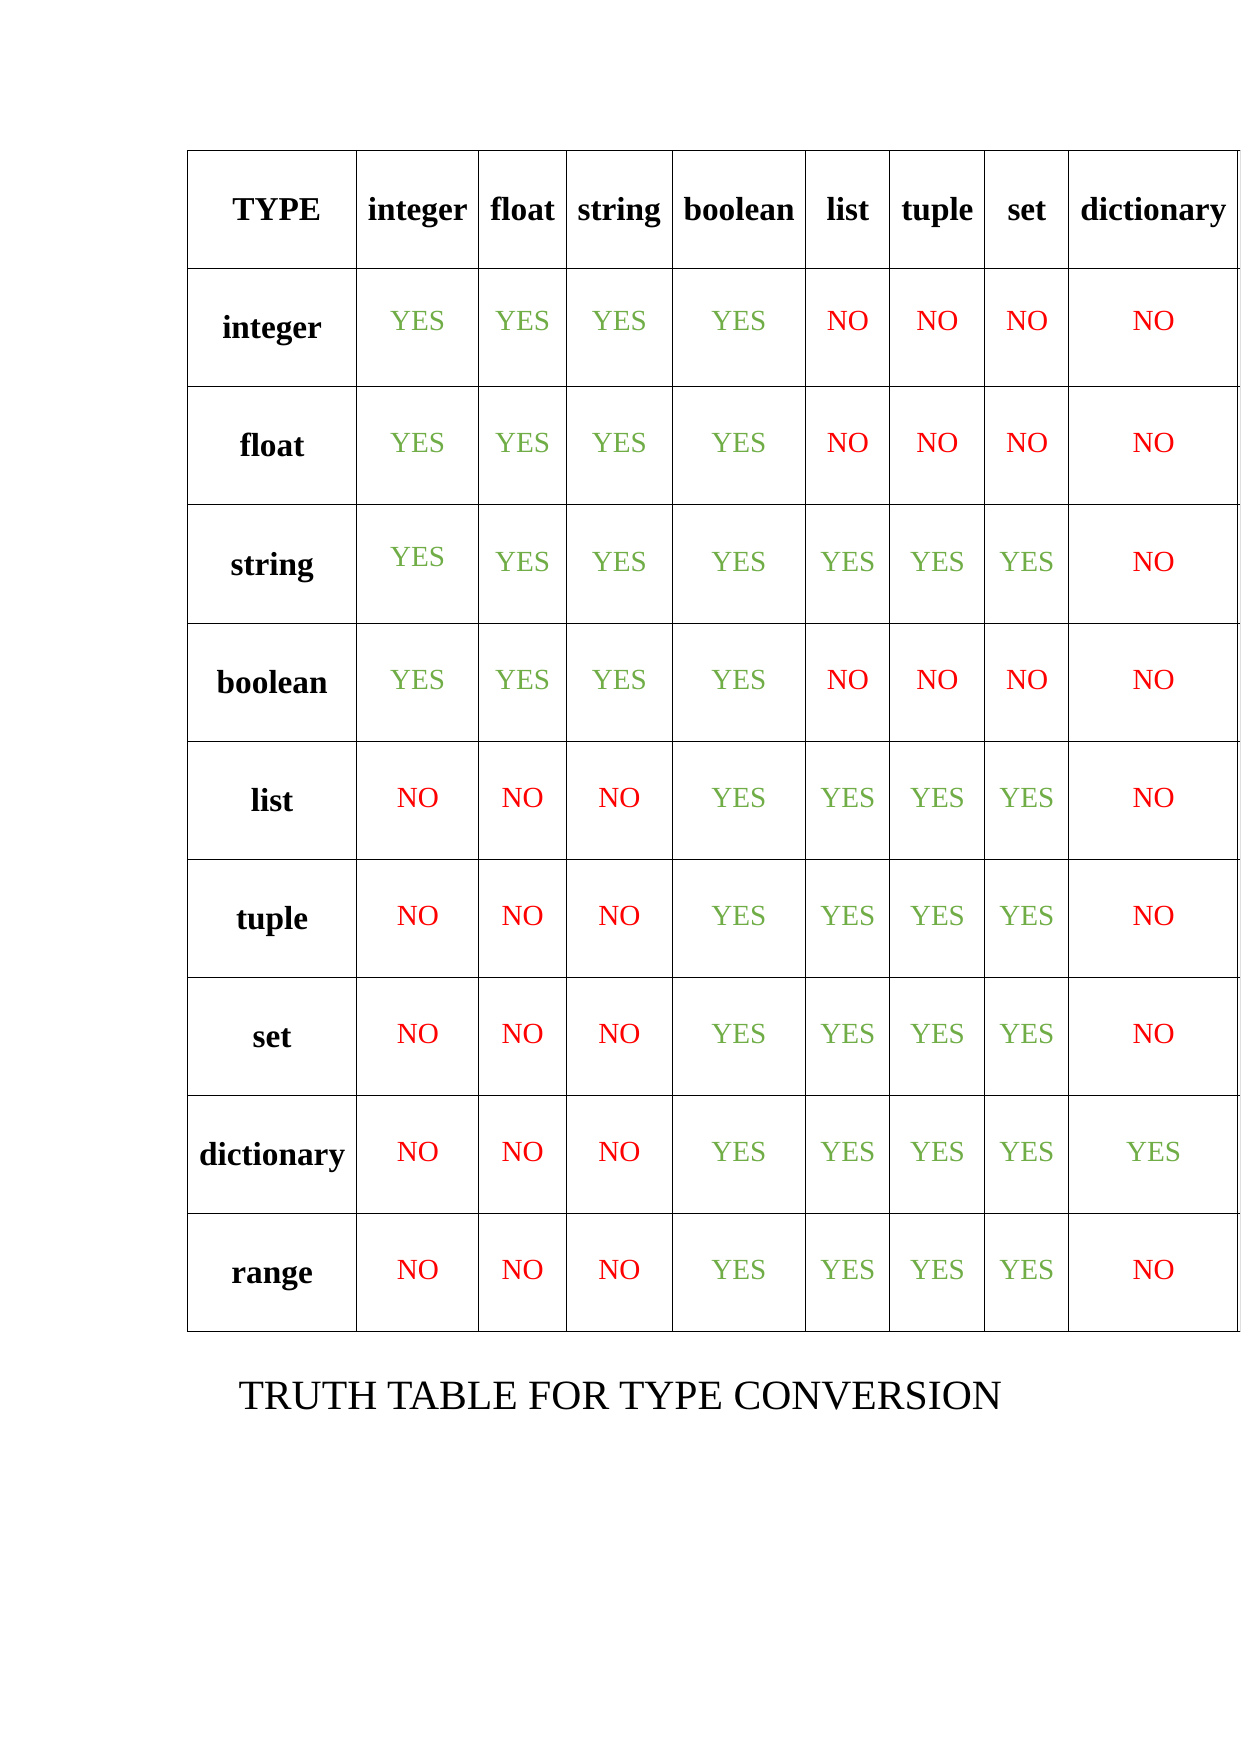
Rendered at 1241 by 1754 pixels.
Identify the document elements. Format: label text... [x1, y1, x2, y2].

text TRUTH TABLE FOR TYPE CONVERSION [187, 1371, 1053, 1418]
table_cell integer [188, 269, 356, 386]
table_cell YES [985, 742, 1068, 859]
table_cell YES [806, 978, 889, 1095]
table_cell YES [673, 505, 805, 622]
table_cell YES [673, 742, 805, 859]
table_cell NO [985, 624, 1068, 741]
table_cell NO [567, 978, 672, 1095]
table_cell YES [673, 1096, 805, 1213]
table_cell YES [673, 624, 805, 741]
table_cell NO [890, 624, 984, 741]
table_cell NO [357, 742, 478, 859]
table_cell YES [479, 624, 566, 741]
table_cell NO [890, 269, 984, 386]
table_header tuple [890, 151, 984, 268]
table_cell NO [1069, 860, 1237, 977]
table_cell YES [673, 1214, 805, 1331]
table_cell YES [357, 505, 478, 622]
table_cell NO [479, 1096, 566, 1213]
table_cell YES [357, 624, 478, 741]
table_cell YES [806, 1214, 889, 1331]
table_cell NO [357, 978, 478, 1095]
table_cell YES [479, 505, 566, 622]
table_cell NO [479, 860, 566, 977]
table_cell YES [890, 505, 984, 622]
table_cell YES [985, 860, 1068, 977]
table_header dictionary [1069, 151, 1237, 268]
table_cell NO [890, 387, 984, 504]
table_cell tuple [188, 860, 356, 977]
table_cell YES [890, 978, 984, 1095]
table_header float [479, 151, 566, 268]
table_cell NO [1069, 978, 1237, 1095]
table_cell YES [806, 860, 889, 977]
table_cell YES [806, 1096, 889, 1213]
table_cell YES [890, 742, 984, 859]
table_cell YES [673, 387, 805, 504]
table_cell NO [1069, 1214, 1237, 1331]
table_cell YES [673, 269, 805, 386]
table_cell YES [985, 978, 1068, 1095]
table_cell YES [567, 269, 672, 386]
table_cell NO [567, 860, 672, 977]
table_cell NO [1069, 269, 1237, 386]
table_cell string [188, 505, 356, 622]
table_cell YES [567, 387, 672, 504]
table_cell YES [567, 505, 672, 622]
table_cell NO [357, 1096, 478, 1213]
table_cell NO [806, 387, 889, 504]
table_cell NO [567, 1214, 672, 1331]
table_cell NO [1069, 505, 1237, 622]
table_cell NO [479, 1214, 566, 1331]
table_cell YES [479, 387, 566, 504]
table_cell boolean [188, 624, 356, 741]
table_cell YES [985, 1214, 1068, 1331]
table_cell YES [673, 978, 805, 1095]
table_cell YES [806, 505, 889, 622]
table_cell YES [673, 860, 805, 977]
table_cell NO [479, 742, 566, 859]
table_header TYPE [188, 151, 356, 268]
table_cell NO [357, 1214, 478, 1331]
table_cell list [188, 742, 356, 859]
table_cell YES [890, 1096, 984, 1213]
table_cell NO [1069, 387, 1237, 504]
table_header boolean [673, 151, 805, 268]
table_cell NO [806, 269, 889, 386]
table_cell NO [357, 860, 478, 977]
table_cell YES [357, 269, 478, 386]
table_cell YES [890, 1214, 984, 1331]
table_cell range [188, 1214, 356, 1331]
table_header string [567, 151, 672, 268]
table_cell dictionary [188, 1096, 356, 1213]
table_cell NO [479, 978, 566, 1095]
table_cell YES [985, 1096, 1068, 1213]
table_cell NO [985, 269, 1068, 386]
table_cell set [188, 978, 356, 1095]
table_cell NO [806, 624, 889, 741]
table_cell YES [890, 860, 984, 977]
table_cell NO [1069, 742, 1237, 859]
table_header integer [357, 151, 478, 268]
table_cell NO [567, 1096, 672, 1213]
table_header set [985, 151, 1068, 268]
table_cell YES [1069, 1096, 1237, 1213]
table_cell YES [806, 742, 889, 859]
table_cell YES [479, 269, 566, 386]
table_cell float [188, 387, 356, 504]
table_header list [806, 151, 889, 268]
table_cell NO [985, 387, 1068, 504]
table_cell NO [1069, 624, 1237, 741]
table_cell NO [567, 742, 672, 859]
table_cell YES [567, 624, 672, 741]
table_cell YES [985, 505, 1068, 622]
table_cell YES [357, 387, 478, 504]
